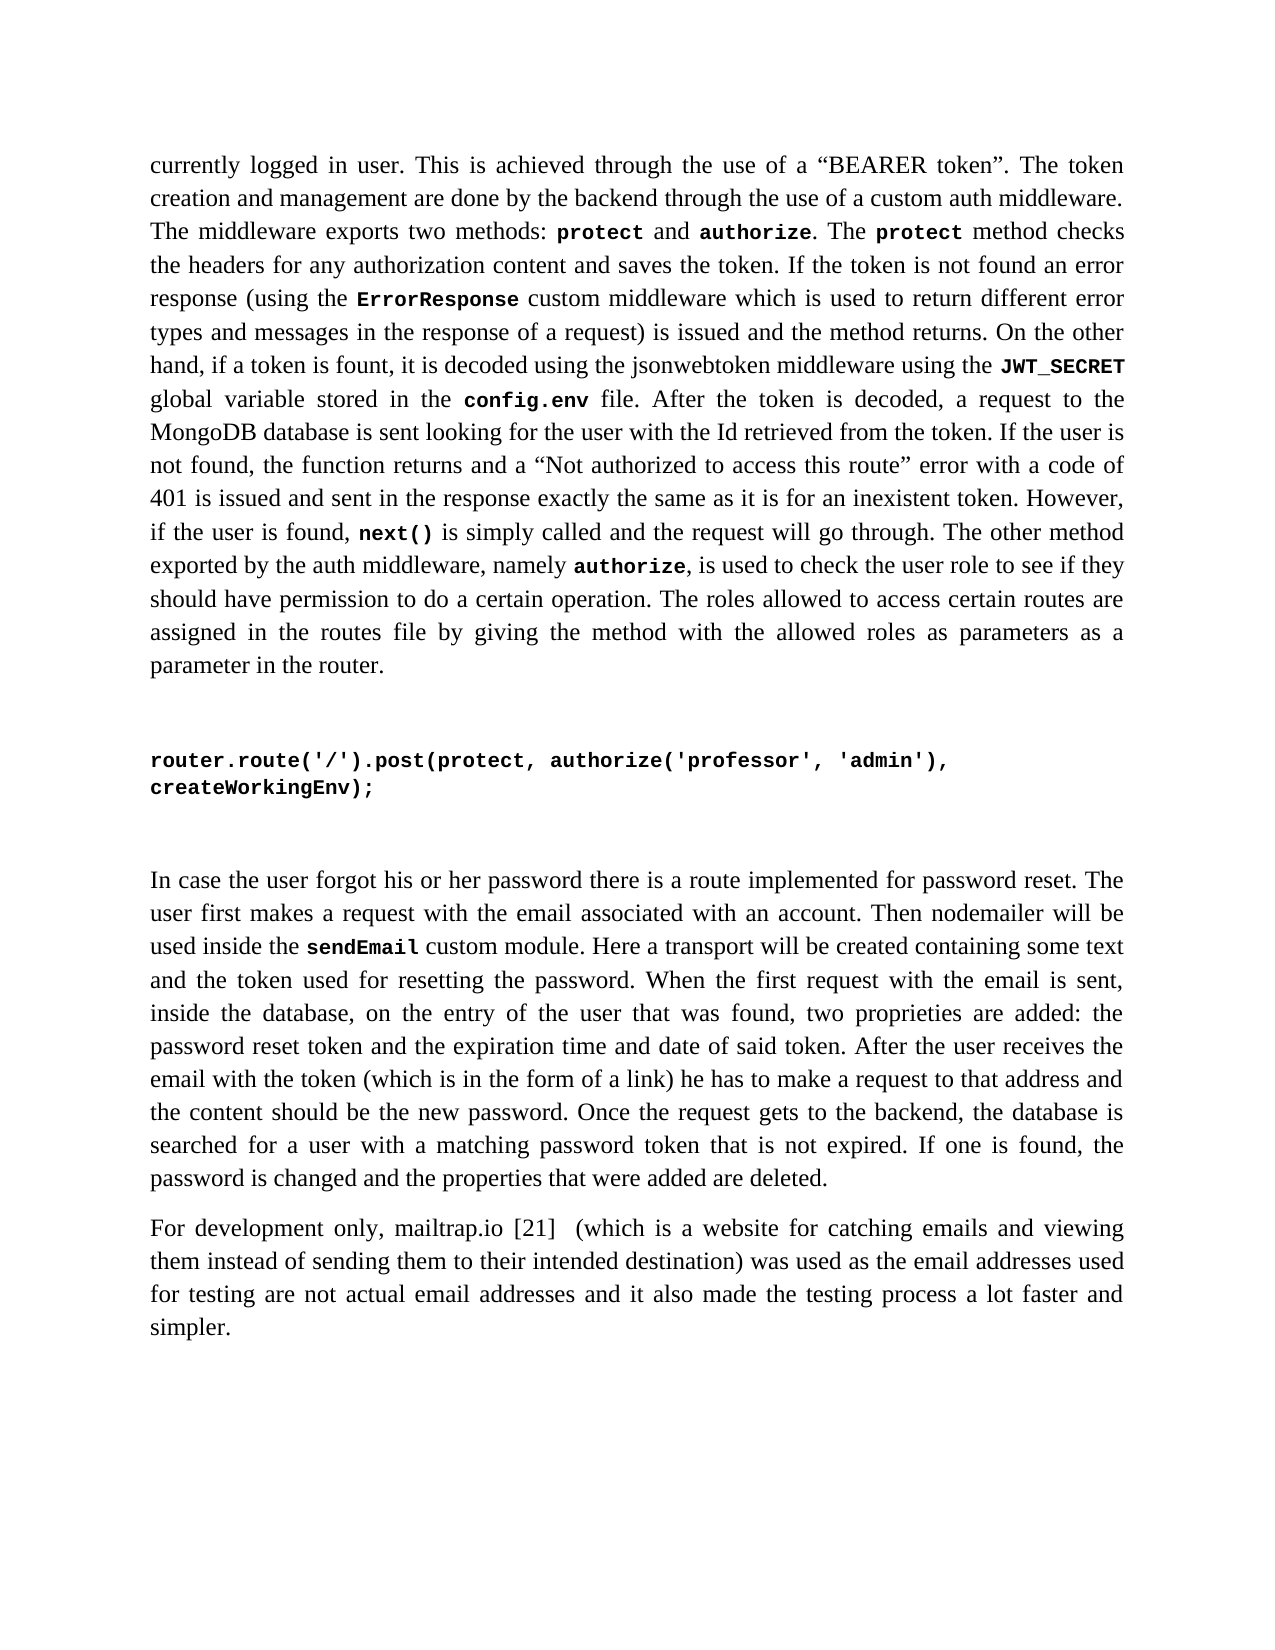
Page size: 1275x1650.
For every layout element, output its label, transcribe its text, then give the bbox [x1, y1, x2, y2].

text For development only, mailtrap.io (which is a website for catching emails and viewing them instead of sending them to their intended destination) was used as the email addresses used for testing are not actual email addresses and it also made the testing process a lot faster and simpler. [150, 1213, 1125, 1341]
text In case the user forgot his or her password there is a route implemented for password reset. The user first makes a request with the email associated with an account. Then nodemailer will be used inside the sendEmail custom module. Here a transport will be created containing some text and the token used for resetting the password. When the first request with the email is sent, inside the database, on the entry of the user that was found, two proprieties are added: the password reset token and the expiration time and date of said token. After the user receives the email with the token (which is in the form of a link) he has to make a request to that address and the content should be the new password. Once the request gets to the backend, the database is searched for a user with a matching password token that is not expired. If one is found, the password is changed and the properties that were added are deleted. [150, 865, 1125, 1192]
text router.route('/').post(protect, authorize('professor', 'admin'), createWorkingEnv); [150, 750, 1125, 801]
